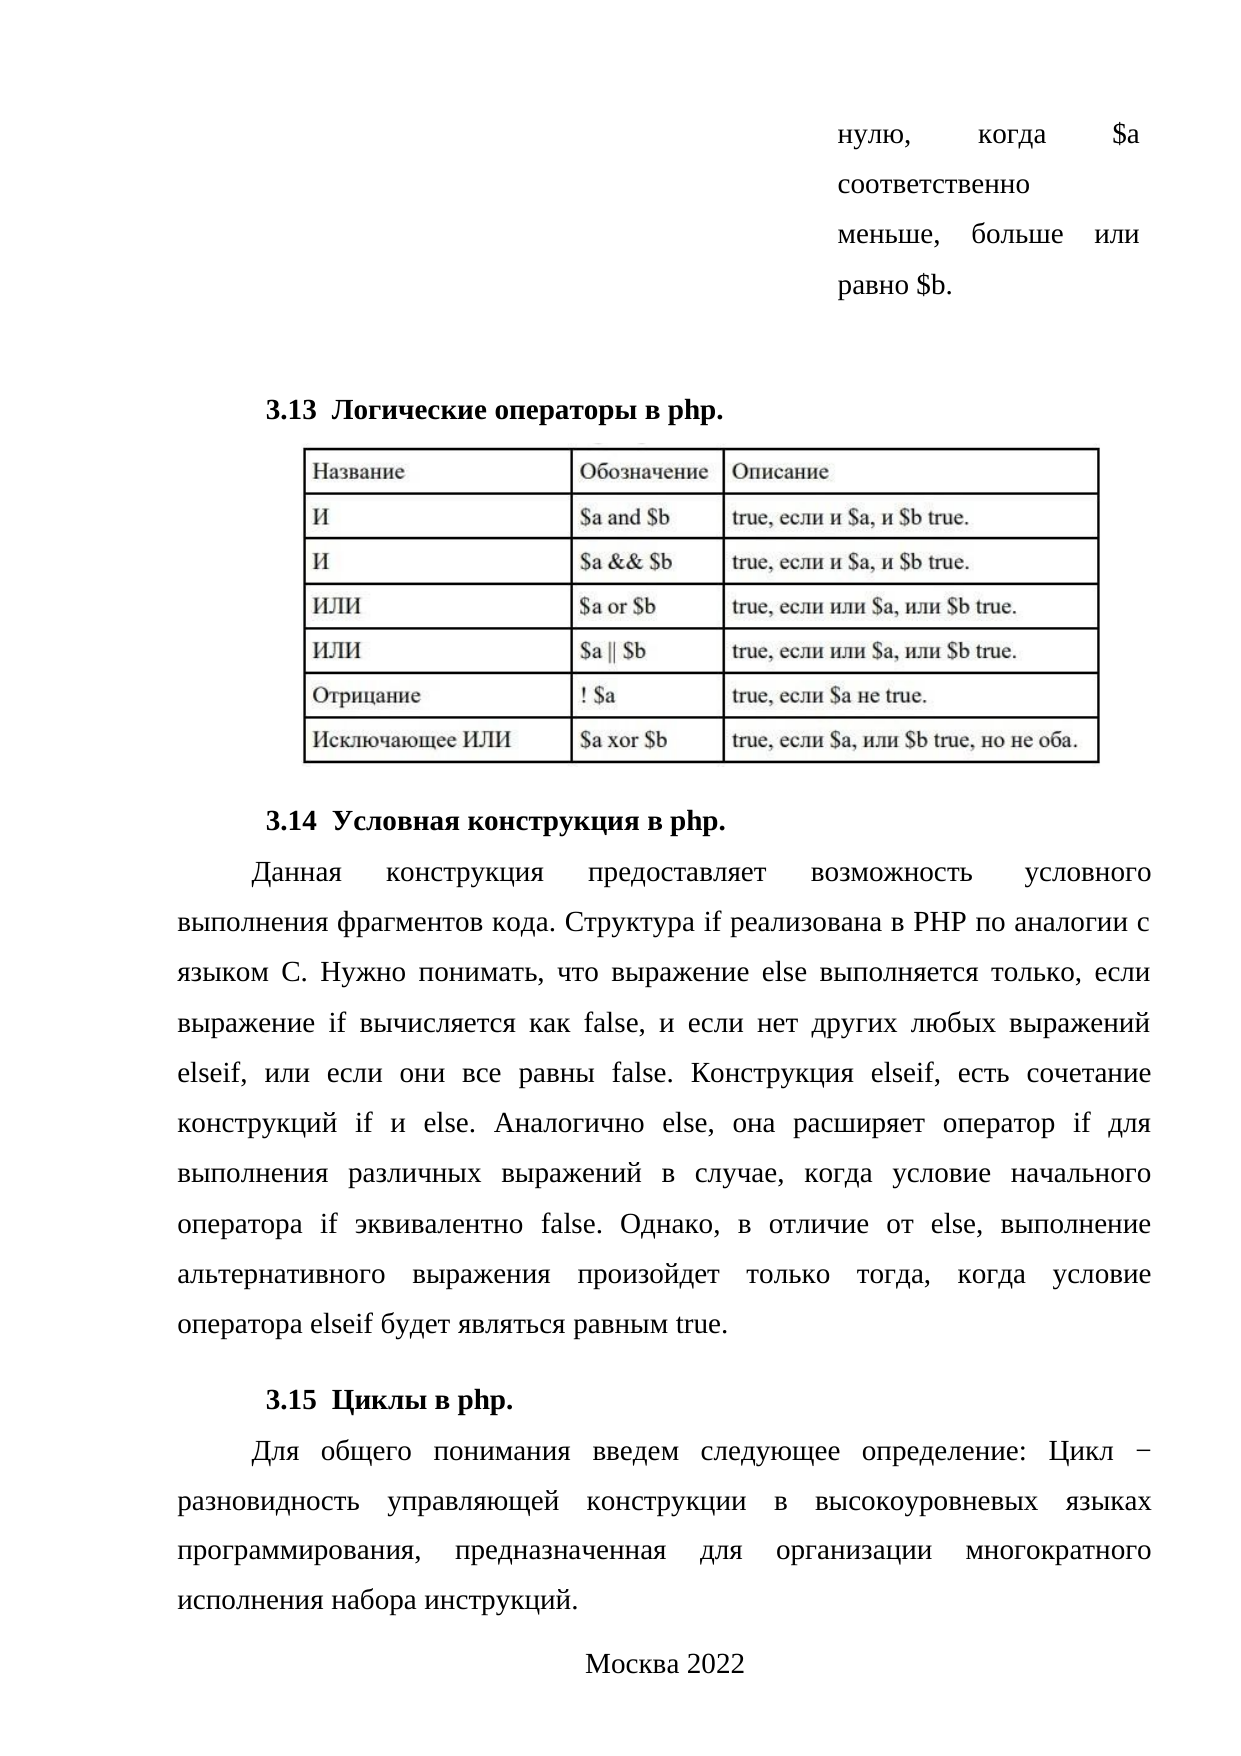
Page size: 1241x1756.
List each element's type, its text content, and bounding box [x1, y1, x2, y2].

subtitle Циклы в php. [266, 1382, 1171, 1416]
text Для общего понимания введем следующее определение: Цикл − разновидность управляющей конструкции в высокоуровневых языках программирования, предназначенная для организации многократного исполнения набора инструкций. [177, 1433, 1152, 1615]
subtitle Условная конструкция в php. [266, 803, 1171, 837]
text меньше, больше или равно $b. [837, 217, 1140, 300]
text нулю, когда $a соответственно [837, 116, 1141, 200]
subtitle Логические операторы в php. [266, 392, 1171, 426]
picture [301, 443, 1100, 767]
text Данная конструкция предоставляет возможность условного выполнения фрагментов кода. Структура if реализована в PHP по аналогии с языком C. Нужно понимать, что выражение else выполняется только, если выражение if вычисляется как false, и если нет других любых выражений elseif, или если они все равны false. Конструкция elseif, есть сочетание конструкций if и else. Аналогично else, она расширяет оператор if для выполнения различных выражений в случае, когда условие начального оператора if эквивалентно false. Однако, в отличие от else, выполнение альтернативного выражения произойдет только тогда, когда условие оператора elseif будет являться равным true. [177, 854, 1151, 1340]
